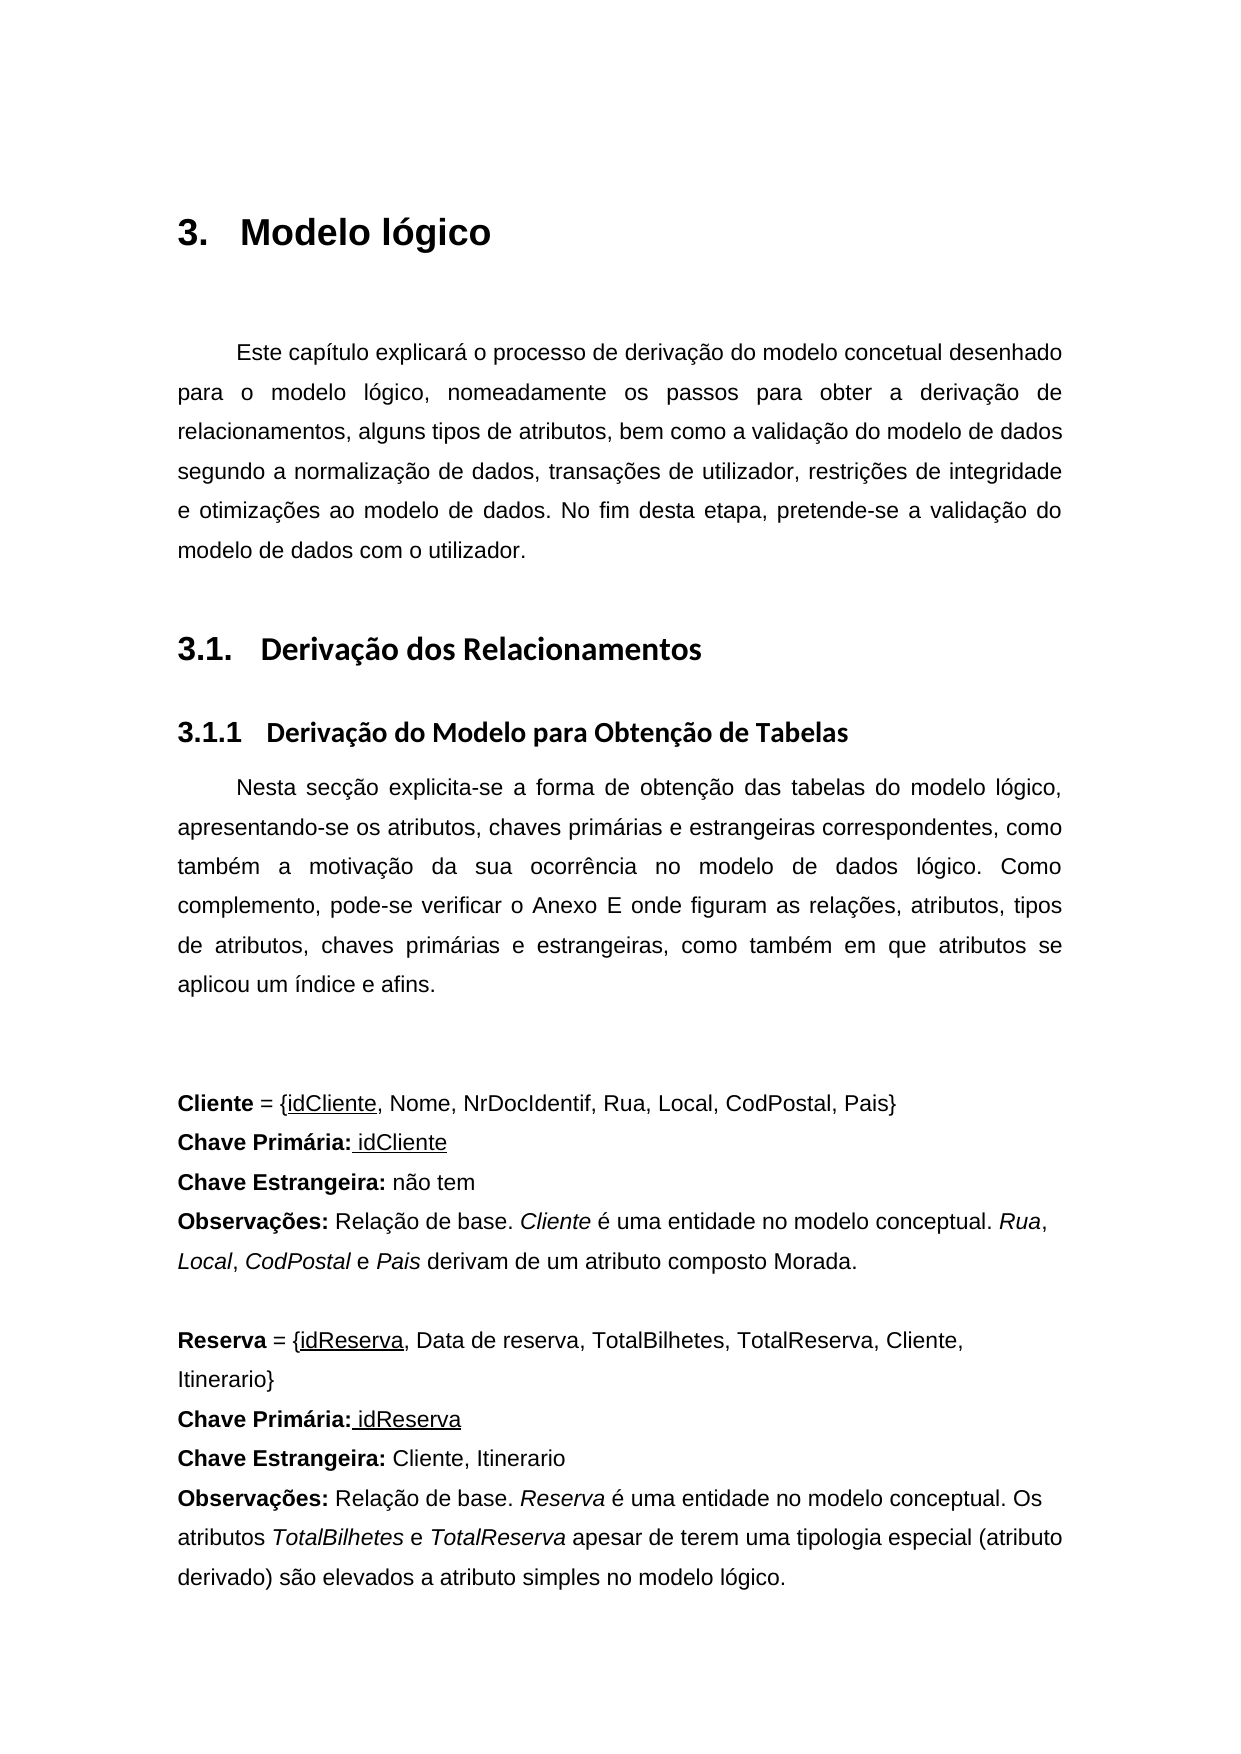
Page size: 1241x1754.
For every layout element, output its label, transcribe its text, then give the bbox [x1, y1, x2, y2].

text Observações: Relação de base. Reserva é uma entidade no modelo conceptual. Os atributos TotalBilhetes e TotalReserva apesar de terem uma tipologia especial (atributo derivado) são elevados a atributo simples no modelo lógico. [177, 1484, 1063, 1590]
text Chave Estrangeira: Cliente, Itinerario [177, 1445, 1063, 1471]
text Observações: Relação de base. Cliente é uma entidade no modelo conceptual. Rua, Local, CodPostal e Pais derivam de um atributo composto Morada. [177, 1208, 1063, 1274]
list Derivação dos Relacionamentos [177, 628, 1063, 669]
list Modelo lógico [177, 210, 1063, 253]
text Reserva = {idReserva, Data de reserva, TotalBilhetes, TotalReserva, Cliente, Itinerario} [177, 1327, 1063, 1392]
text Cliente = {idCliente, Nome, NrDocIdentif, Rua, Local, CodPostal, Pais} [177, 1090, 1063, 1116]
text Chave Primária: idCliente [177, 1129, 1063, 1156]
text Este capítulo explicará o processo de derivação do modelo concetual desenhado para o modelo lógico, nomeadamente os passos para obter a derivação de relacionamentos, alguns tipos de atributos, bem como a validação do modelo de dados segundo a normalização de dados, transações de utilizador, restrições de integridade e otimizações ao modelo de dados. No fim desta etapa, pretende-se a validação do modelo de dados com o utilizador. [177, 339, 1063, 563]
text Chave Primária: idReserva [177, 1406, 1063, 1432]
text Chave Estrangeira: não tem [177, 1169, 1063, 1195]
list Derivação do Modelo para Obtenção de Tabelas [177, 714, 1063, 750]
list Nesta secção explicita-se a forma de obtenção das tabelas do modelo lógico, apresentando-se os atributos, chaves primárias e estrangeiras correspondentes, como também a motivação da sua ocorrência no modelo de dados lógico. Como complemento, pode-se verificar o Anexo I.E onde figuram as relações, atributos, tipos de atributos, chaves primárias e estrangeiras, como também em que atributos se aplicou um índice e afins. [177, 774, 1063, 998]
